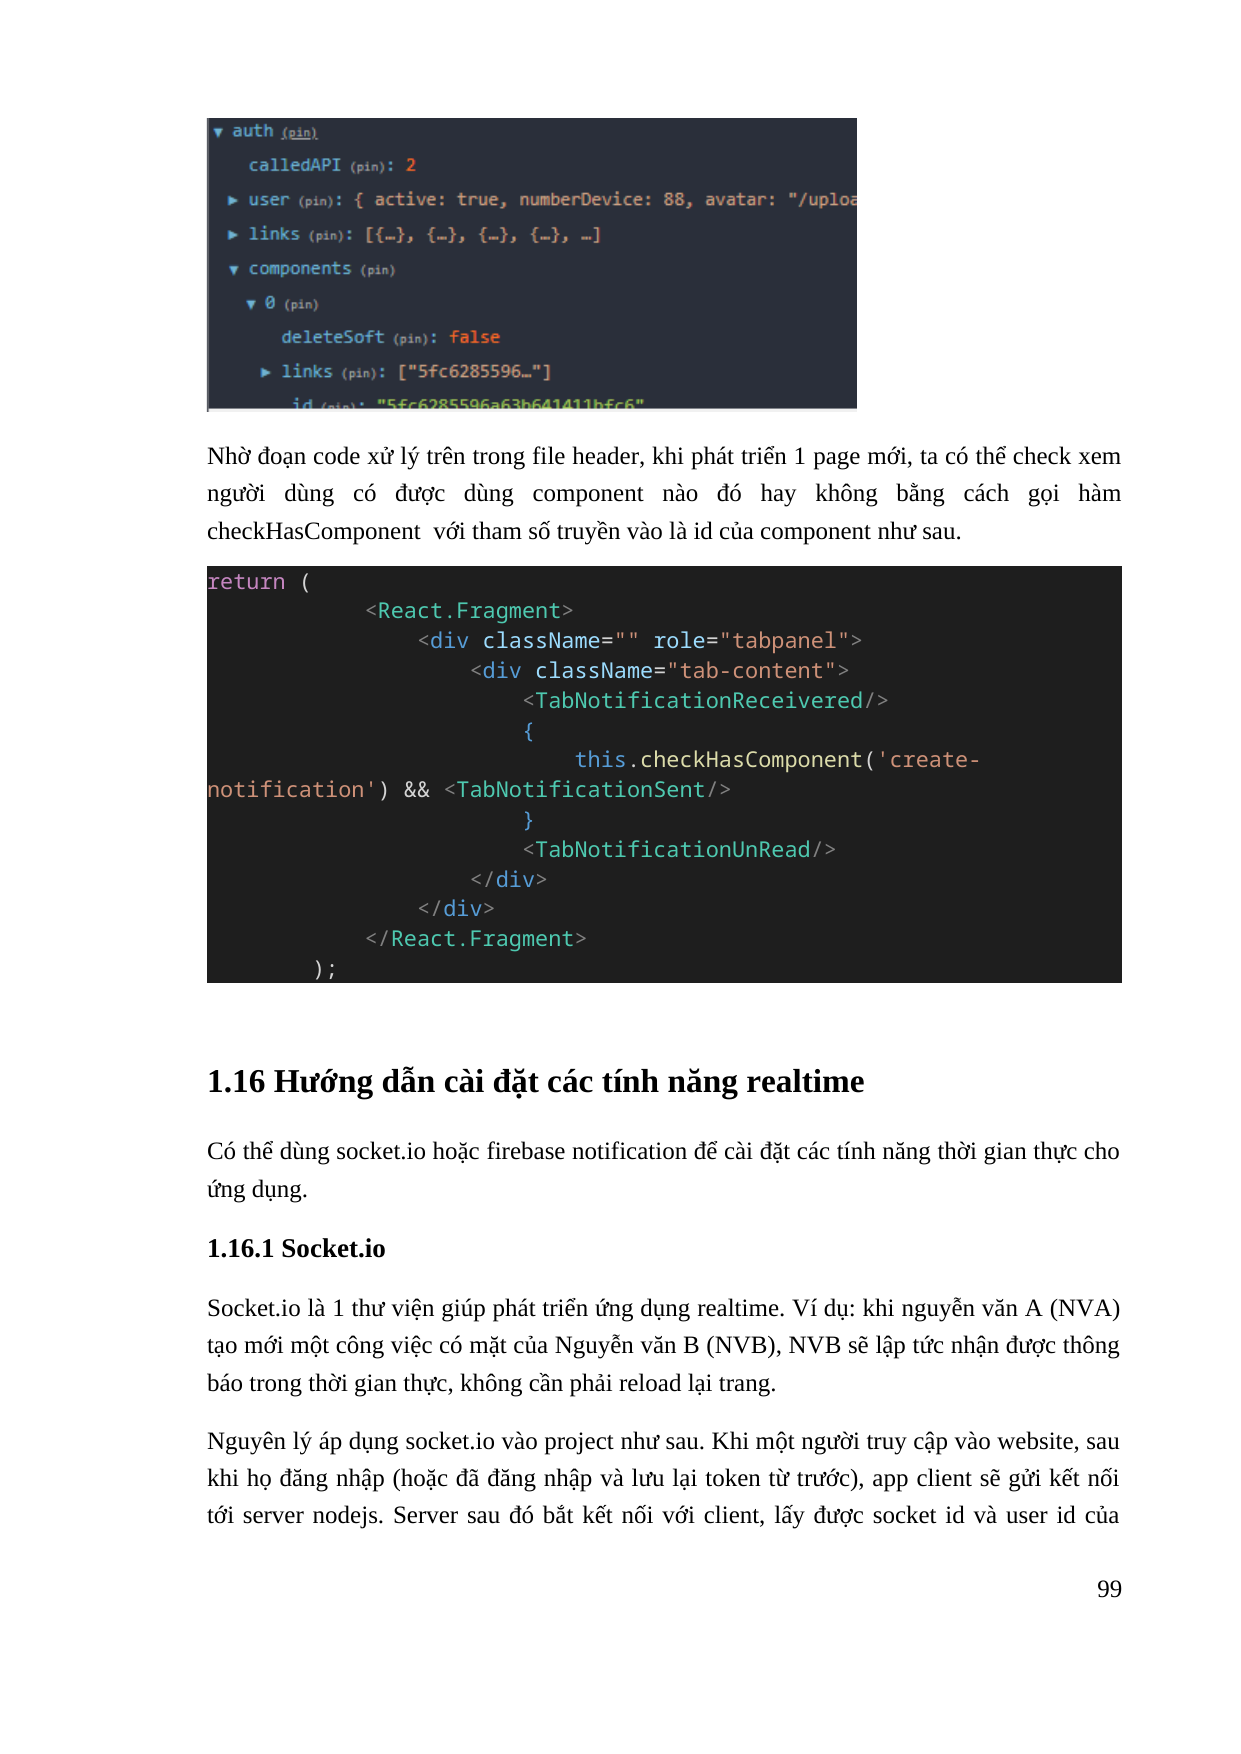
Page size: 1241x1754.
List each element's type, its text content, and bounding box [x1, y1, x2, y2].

text this.checkHasComponent('create-notification') && <TabNotificationSent/> [207, 744, 1122, 804]
text </React.Fragment> [207, 923, 1122, 953]
text </div> [207, 893, 1122, 923]
text Socket.io là 1 thư viện giúp phát triển ứng dụng realtime. Ví dụ: khi nguyễn văn A (NVA) tạo mới một công việc có mặt của Nguyễn văn B (NVB), NVB sẽ lập tức nhận được thông báo trong thời gian thực, không cần phải reload lại trang. [207, 1293, 1122, 1396]
text } [207, 804, 1122, 834]
text <React.Fragment> [207, 595, 1122, 625]
text Nhờ đoạn code xử lý trên trong file header, khi phát triển 1 page mới, ta có thể check xem người dùng có được dùng component nào đó hay không bằng cách gọi hàm checkHasComponent với tham số truyền vào là id của component như sau. [207, 441, 1122, 544]
text { [207, 714, 1122, 744]
subtitle Socket.io [207, 1232, 1122, 1263]
text </div> [207, 863, 1122, 893]
text <TabNotificationReceivered/> [207, 685, 1122, 714]
text return ( [207, 566, 1122, 595]
text ); [207, 953, 1122, 983]
subtitle Hướng dẫn cài đặt các tính năng realtime [207, 1062, 1122, 1100]
text Có thể dùng socket.io hoặc firebase notification để cài đặt các tính năng thời gian thực cho ứng dụng. [207, 1136, 1122, 1202]
text <div className="" role="tabpanel"> [207, 625, 1122, 655]
text <TabNotificationUnRead/> [207, 834, 1122, 863]
text <div className="tab-content"> [207, 655, 1122, 685]
picture [206, 118, 857, 412]
